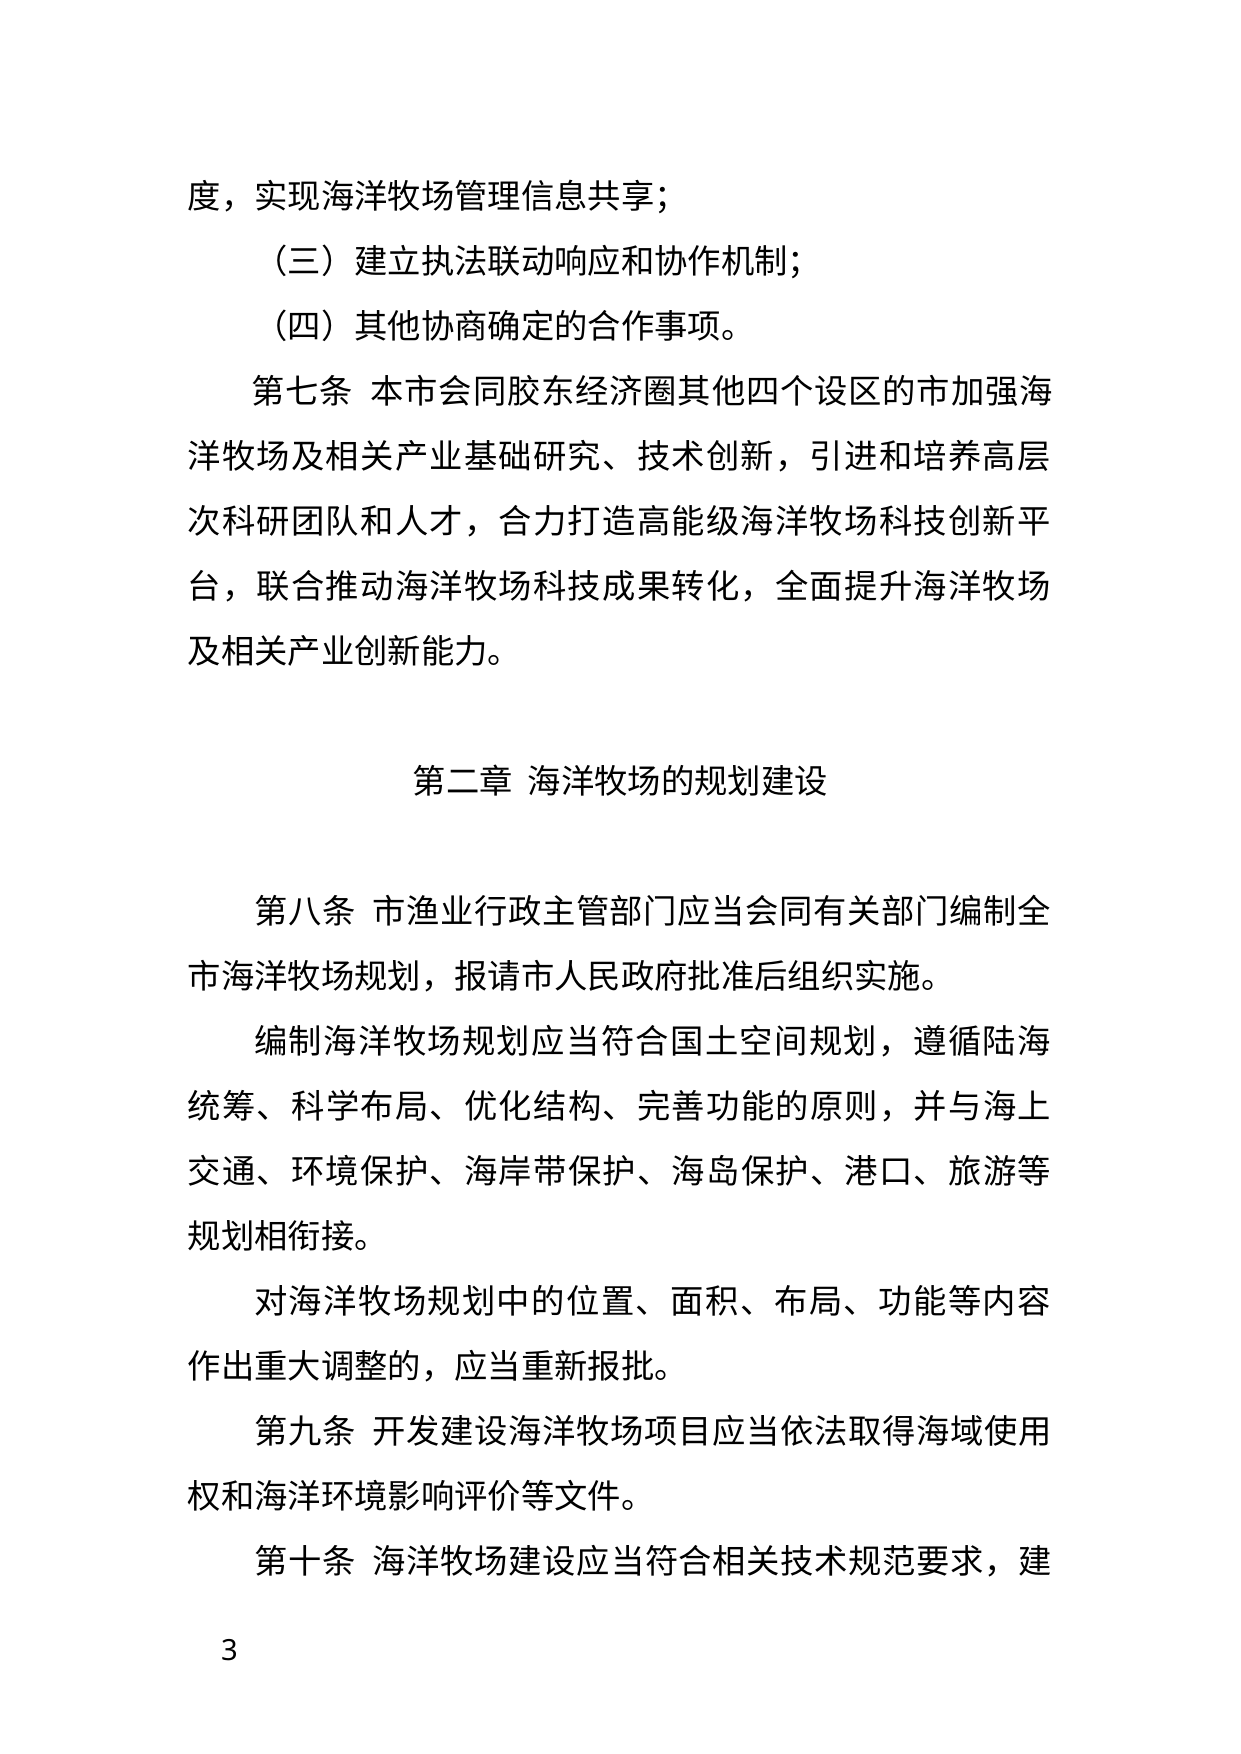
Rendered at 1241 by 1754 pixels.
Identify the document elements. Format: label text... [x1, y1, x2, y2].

text （三）建立执法联动响应和协作机制； [187, 227, 1053, 292]
text 编制海洋牧场规划应当符合国土空间规划，遵循陆海统筹、科学布局、优化结构、完善功能的原则，并与海上交通、环境保护、海岸带保护、海岛保护、港口、旅游等规划相衔接。 [187, 1007, 1053, 1267]
text 第八条 市渔业行政主管部门应当会同有关部门编制全市海洋牧场规划，报请市人民政府批准后组织实施。 [187, 877, 1053, 1007]
text 第二章 海洋牧场的规划建设 [187, 747, 1053, 812]
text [187, 1527, 1053, 1585]
text 第九条 开发建设海洋牧场项目应当依法取得海域使用权和海洋环境影响评价等文件。 [187, 1397, 1053, 1527]
text 第七条 本市会同胶东经济圈其他四个设区的市加强海洋牧场及相关产业基础研究、技术创新，引进和培养高层次科研团队和人才，合力打造高能级海洋牧场科技创新平台，联合推动海洋牧场科技成果转化，全面提升海洋牧场及相关产业创新能力。 [187, 357, 1053, 682]
text 对海洋牧场规划中的位置、面积、布局、功能等内容作出重大调整的，应当重新报批。 [187, 1267, 1053, 1397]
text （四）其他协商确定的合作事项。 [187, 292, 1053, 357]
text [187, 162, 1053, 227]
